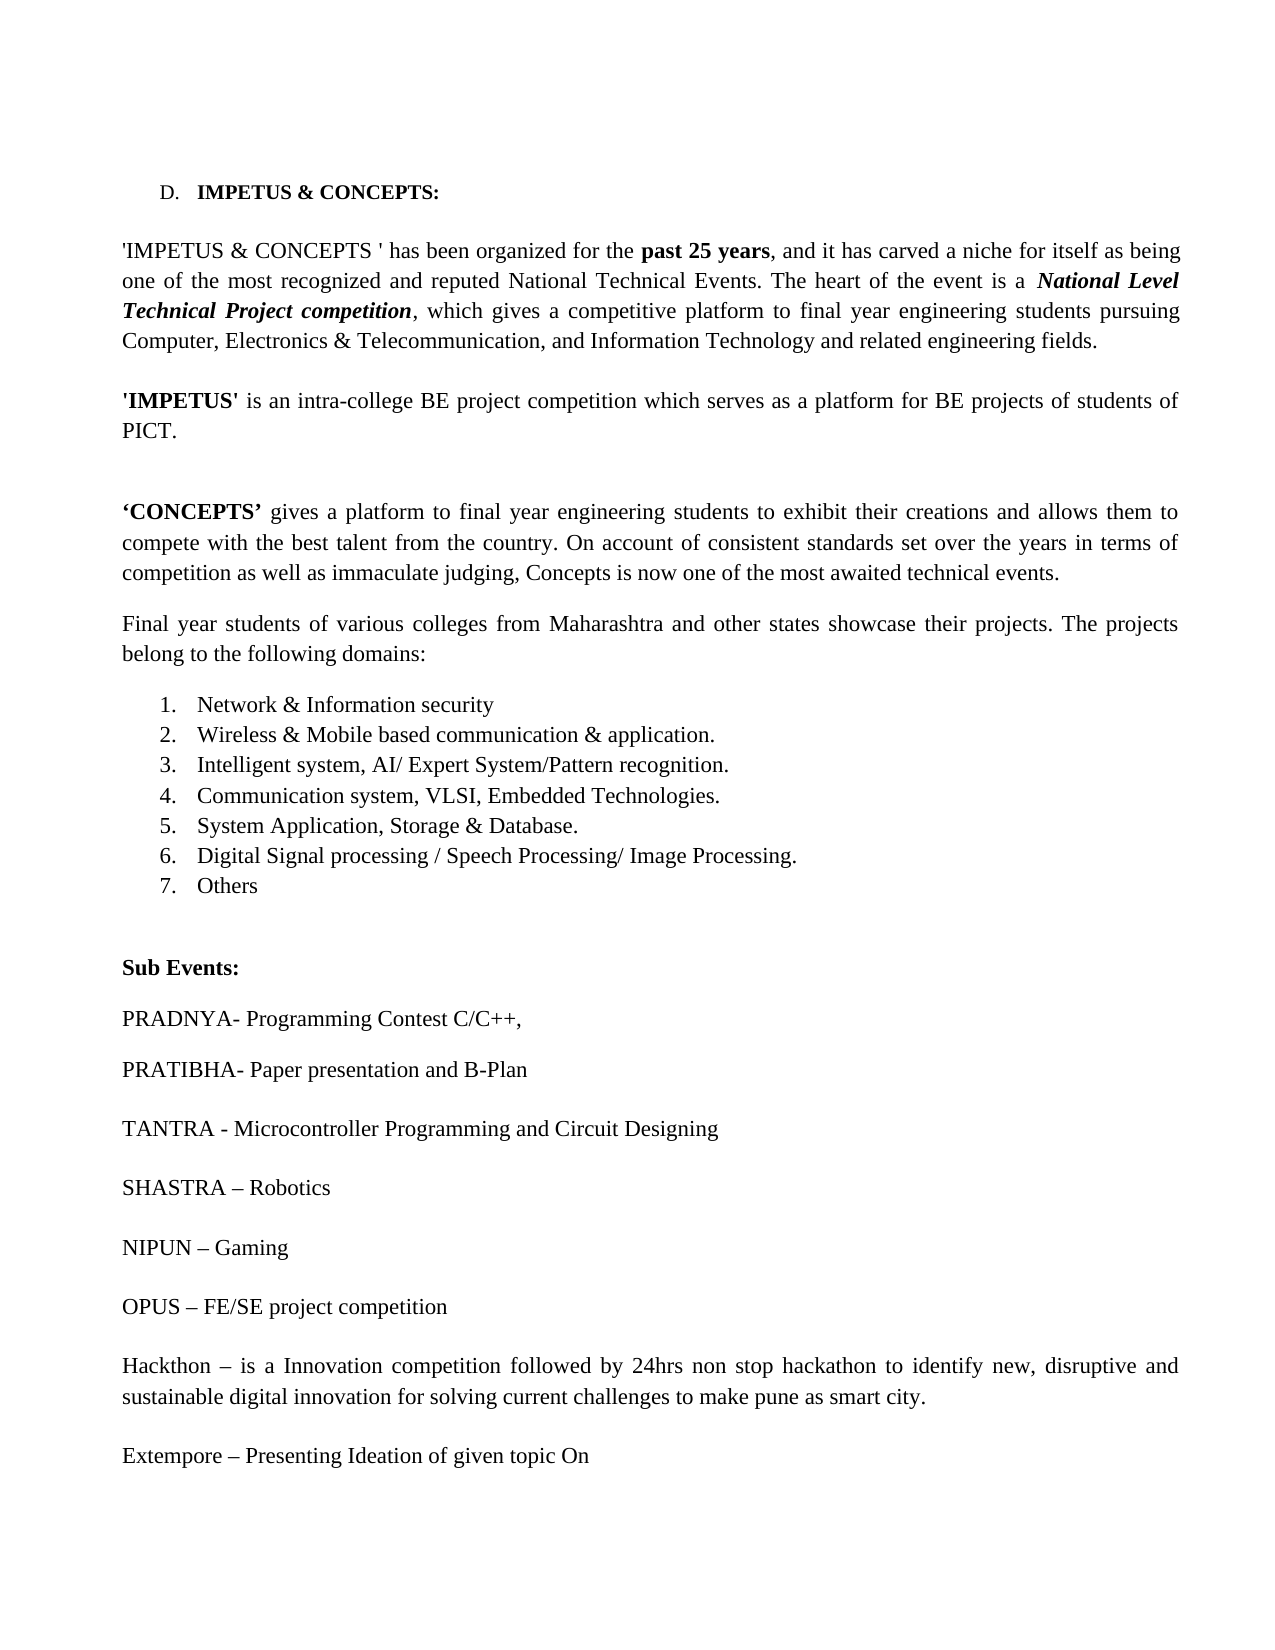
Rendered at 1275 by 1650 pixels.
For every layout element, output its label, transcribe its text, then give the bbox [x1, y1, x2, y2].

text 'IMPETUS' is an intra-college BE project competition which serves as a platform for BE projects of students of PICT. [122, 387, 1181, 443]
list IMPETUS & CONCEPTS: [159, 180, 1181, 204]
list Wireless & Mobile based communication & application. [159, 721, 1181, 748]
text TANTRA - Microcontroller Programming and Circuit Designing [122, 1115, 1181, 1141]
text OPUS – FE/SE project competition [122, 1293, 1181, 1319]
list System Application, Storage & Database. [159, 812, 1181, 838]
text Extempore – Presenting Ideation of given topic On [122, 1442, 1181, 1468]
text 'IMPETUS & CONCEPTS ' has been organized for the past 25 years, and it has carved a niche for itself as being one of the most recognized and reputed National Technical Events. The heart of the event is a National Level Technical Project competition, which gives a competitive platform to final year engineering students pursuing Computer, Electronics & Telecommunication, and Information Technology and related engineering fields. [122, 237, 1181, 354]
text Final year students of various colleges from Maharashtra and other states showcase their projects. The projects belong to the following domains: [122, 610, 1181, 666]
list Communication system, VLSI, Embedded Technologies. [159, 782, 1181, 808]
list Network & Information security [159, 691, 1181, 717]
list Intelligent system, AI/ Expert System/Pattern recognition. [159, 752, 1181, 778]
text SHASTRA – Robotics [122, 1174, 1181, 1201]
list Digital Signal processing / Speech Processing/ Image Processing. [159, 842, 1181, 868]
text PRATIBHA- Paper presentation and B-Plan [122, 1056, 1181, 1082]
text Hackthon – is a Innovation competition followed by 24hrs non stop hackathon to identify new, disruptive and sustainable digital innovation for solving current challenges to make pune as smart city. [122, 1353, 1181, 1409]
text PRADNYA- Programming Contest C/C++, [122, 1005, 1181, 1031]
text ‘CONCEPTS’ gives a platform to final year engineering students to exhibit their creations and allows them to compete with the best talent from the country. On account of consistent standards set over the years in terms of competition as well as immaculate judging, Concepts is now one of the most awaited technical events. [122, 468, 1181, 585]
list Others [159, 872, 1181, 899]
text Sub Events: [122, 954, 1181, 980]
text NIPUN – Gaming [122, 1234, 1181, 1260]
